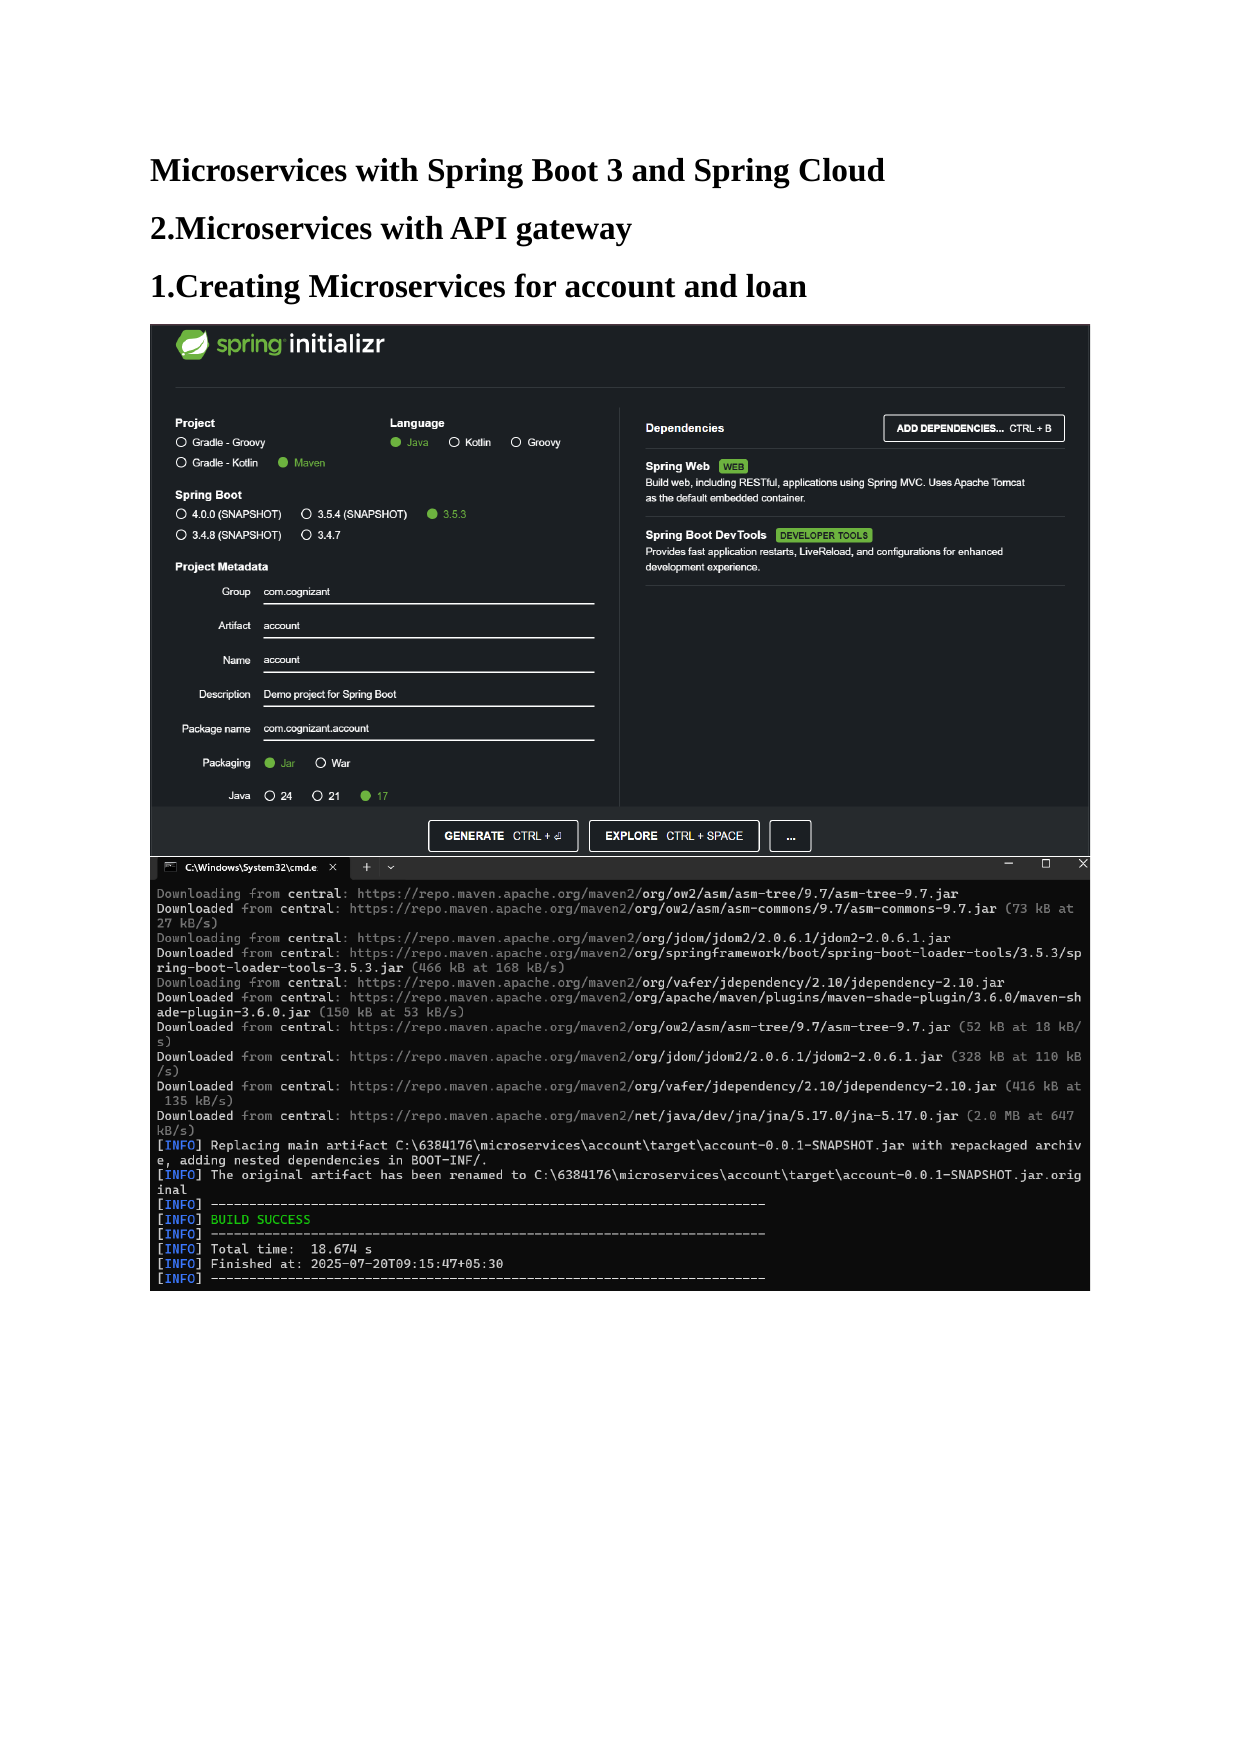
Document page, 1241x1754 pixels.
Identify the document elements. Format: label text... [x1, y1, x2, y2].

text 2.Microservices with API gateway [150, 208, 1090, 246]
text 1.Creating Microservices for account and loan [150, 266, 1090, 304]
text Microservices with Spring Boot 3 and Spring Cloud [150, 150, 1090, 188]
picture [150, 857, 1091, 1291]
picture [150, 324, 1091, 856]
